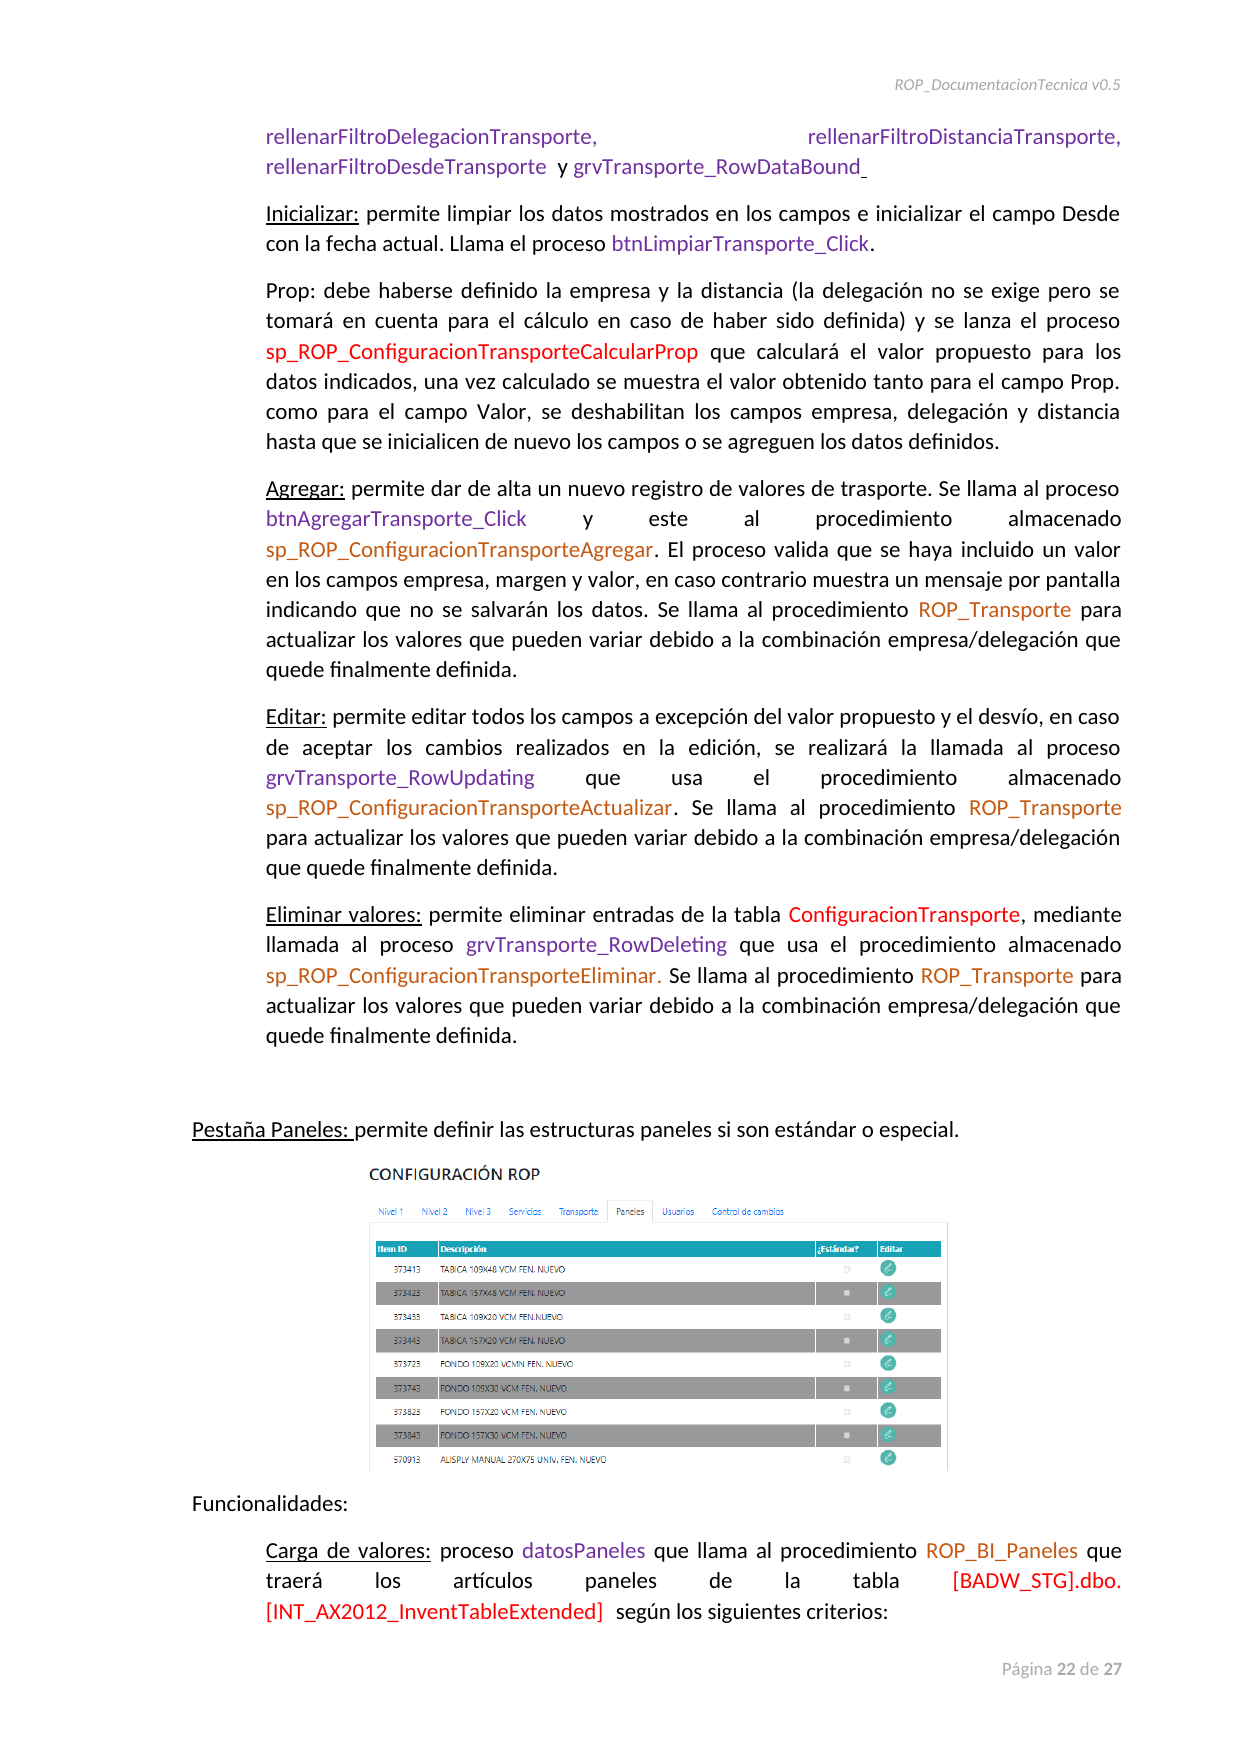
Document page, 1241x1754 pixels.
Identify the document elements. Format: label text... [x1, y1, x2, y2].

picture [362, 1161, 952, 1471]
text Carga de valores: proceso datosPaneles que llama al procedimiento ROP_BI_Paneles que traerá los artículos paneles de la tabla [BADW_STG].dbo.[INT_AX2012_InventTableExtended] según los siguientes criterios: [266, 1536, 1122, 1625]
text Pestaña Paneles: permite definir las estructuras paneles si son estándar o especial. [192, 1115, 1122, 1143]
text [266, 122, 1122, 180]
text Agregar: permite dar de alta un nuevo registro de valores de trasporte. Se llama al proceso btnAgregarTransporte_Click y este al procedimiento almacenado sp_ROP_ConfiguracionTransporteAgregar. El proceso valida que se haya incluido un valor en los campos empresa, margen y valor, en caso contrario muestra un mensaje por pantalla indicando que no se salvarán los datos. Se llama al procedimiento ROP_Transporte para actualizar los valores que pueden variar debido a la combinación empresa/delegación que quede finalmente definida. [266, 474, 1122, 683]
text Prop: debe haberse definido la empresa y la distancia (la delegación no se exige pero se tomará en cuenta para el cálculo en caso de haber sido definida) y se lanza el proceso sp_ROP_ConfiguracionTransporteCalcularProp que calculará el valor propuesto para los datos indicados, una vez calculado se muestra el valor obtenido tanto para el campo Prop. como para el campo Valor, se deshabilitan los campos empresa, delegación y distancia hasta que se inicialicen de nuevo los campos o se agreguen los datos definidos. [266, 276, 1122, 455]
text Editar: permite editar todos los campos a excepción del valor propuesto y el desvío, en caso de aceptar los cambios realizados en la edición, se realizará la llamada al proceso grvTransporte_RowUpdating que usa el procedimiento almacenado sp_ROP_ConfiguracionTransporteActualizar. Se llama al procedimiento ROP_Transporte para actualizar los valores que pueden variar debido a la combinación empresa/delegación que quede finalmente definida. [266, 702, 1122, 881]
text Eliminar valores: permite eliminar entradas de la tabla ConfiguracionTransporte, mediante llamada al proceso grvTransporte_RowDeleting que usa el procedimiento almacenado sp_ROP_ConfiguracionTransporteEliminar. Se llama al procedimiento ROP_Transporte para actualizar los valores que pueden variar debido a la combinación empresa/delegación que quede finalmente definida. [266, 900, 1122, 1049]
text Funcionalidades: [192, 1489, 1122, 1518]
text Inicializar: permite limpiar los datos mostrados en los campos e inicializar el campo Desde con la fecha actual. Llama el proceso btnLimpiarTransporte_Click. [266, 199, 1122, 257]
